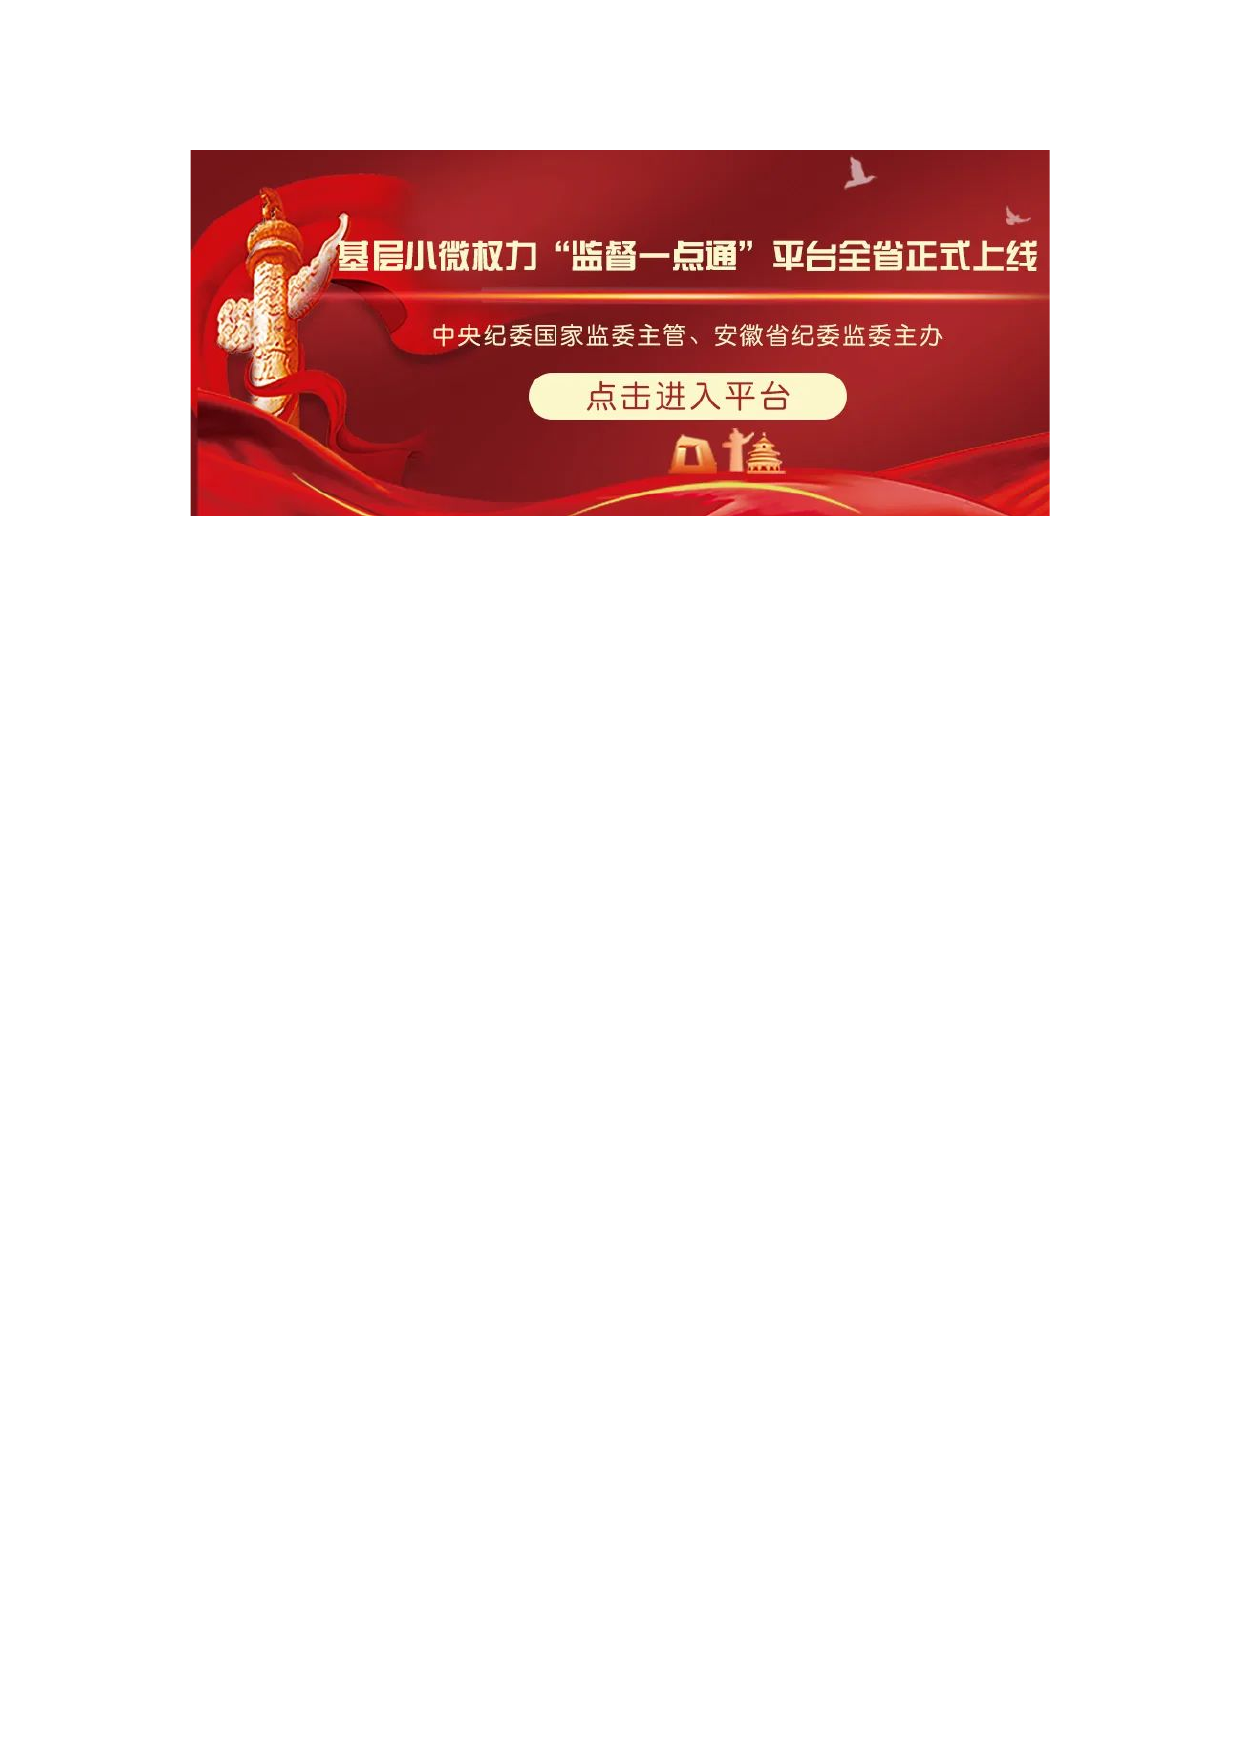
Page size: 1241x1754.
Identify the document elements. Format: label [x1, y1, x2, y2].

picture [190, 150, 1050, 516]
